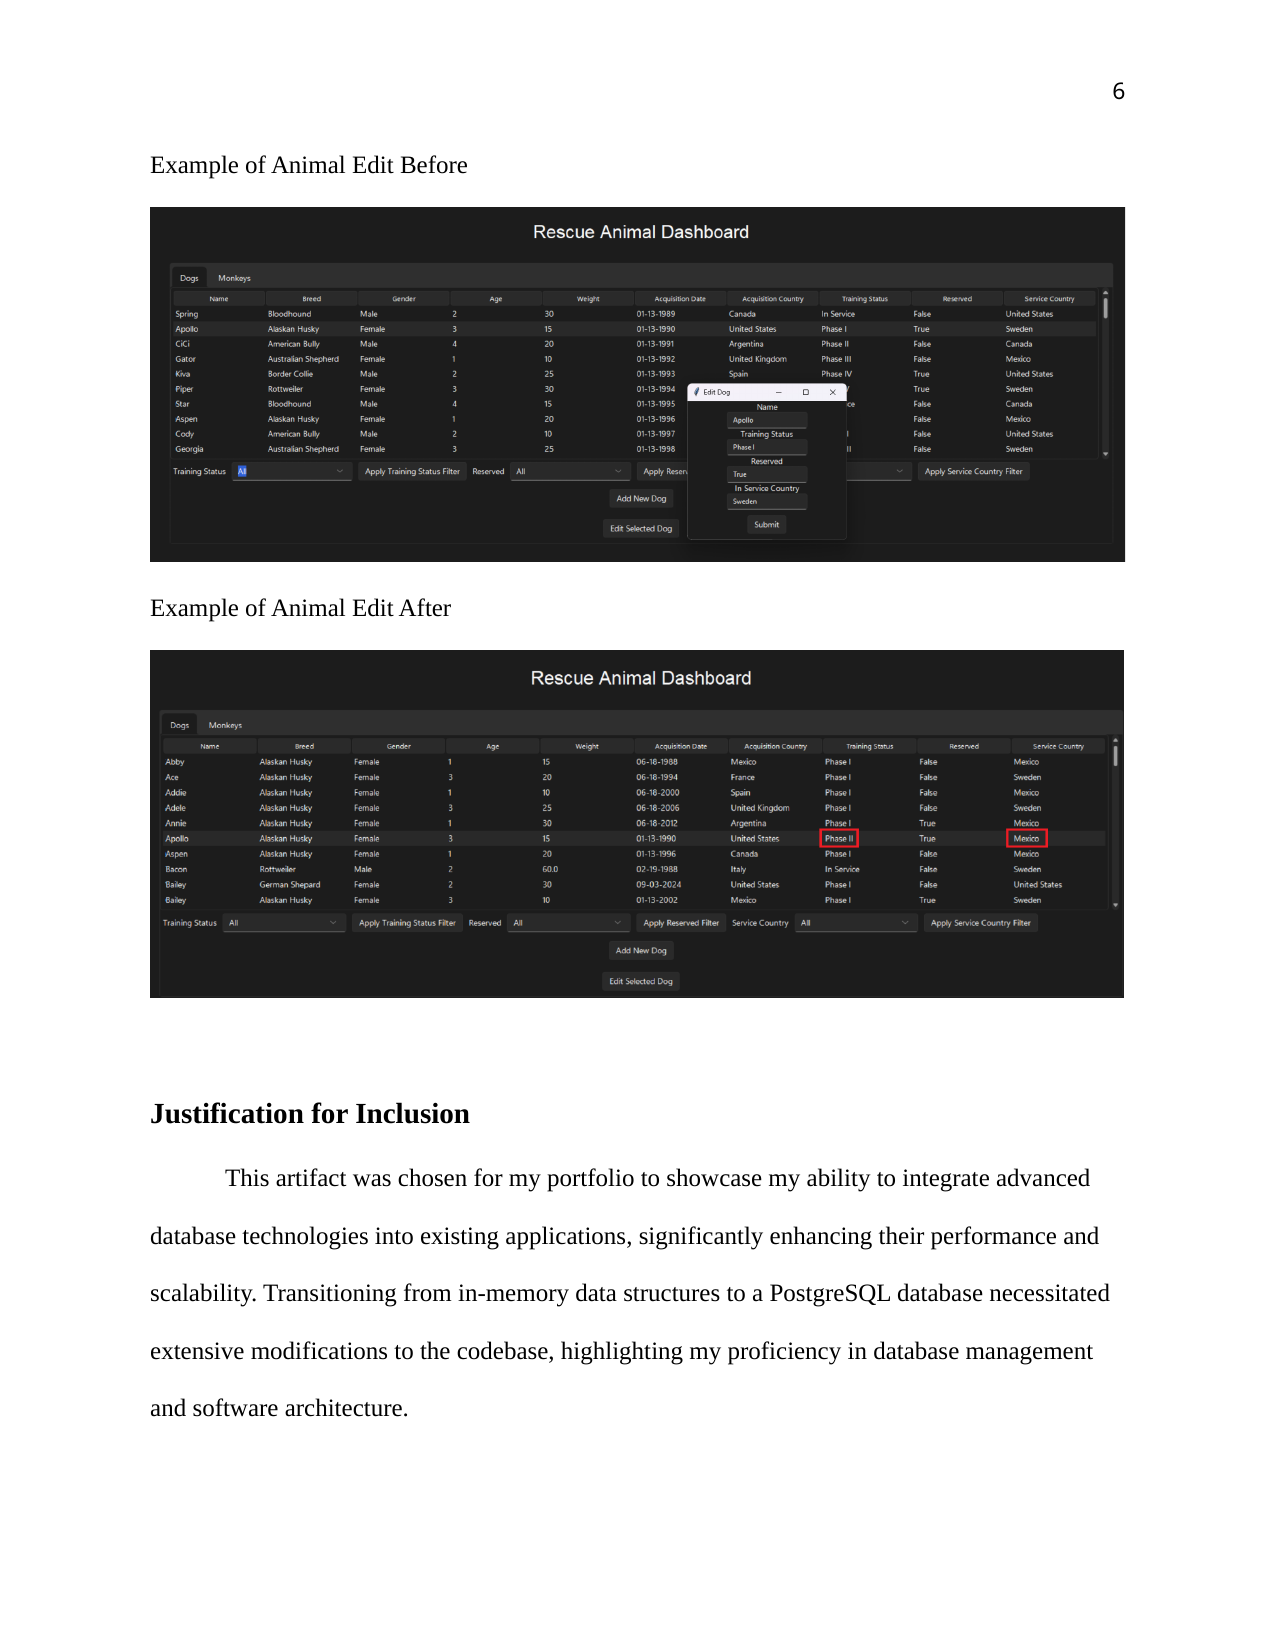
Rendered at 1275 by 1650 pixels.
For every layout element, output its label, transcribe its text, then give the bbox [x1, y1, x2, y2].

picture [150, 207, 1125, 562]
text This artifact was chosen for my portfolio to showcase my ability to integrate advanced database technologies into existing applications, significantly enhancing their performance and scalability. Transitioning from in-memory data structures to a PostgreSQL database necessitated extensive modifications to the codebase, highlighting my proficiency in database management and software architecture. [150, 1163, 1125, 1422]
text Example of Animal Edit Before [150, 150, 1125, 179]
text Justification for Inclusion [150, 1096, 1125, 1130]
picture [150, 650, 1124, 998]
text Example of Animal Edit After [150, 593, 1125, 622]
